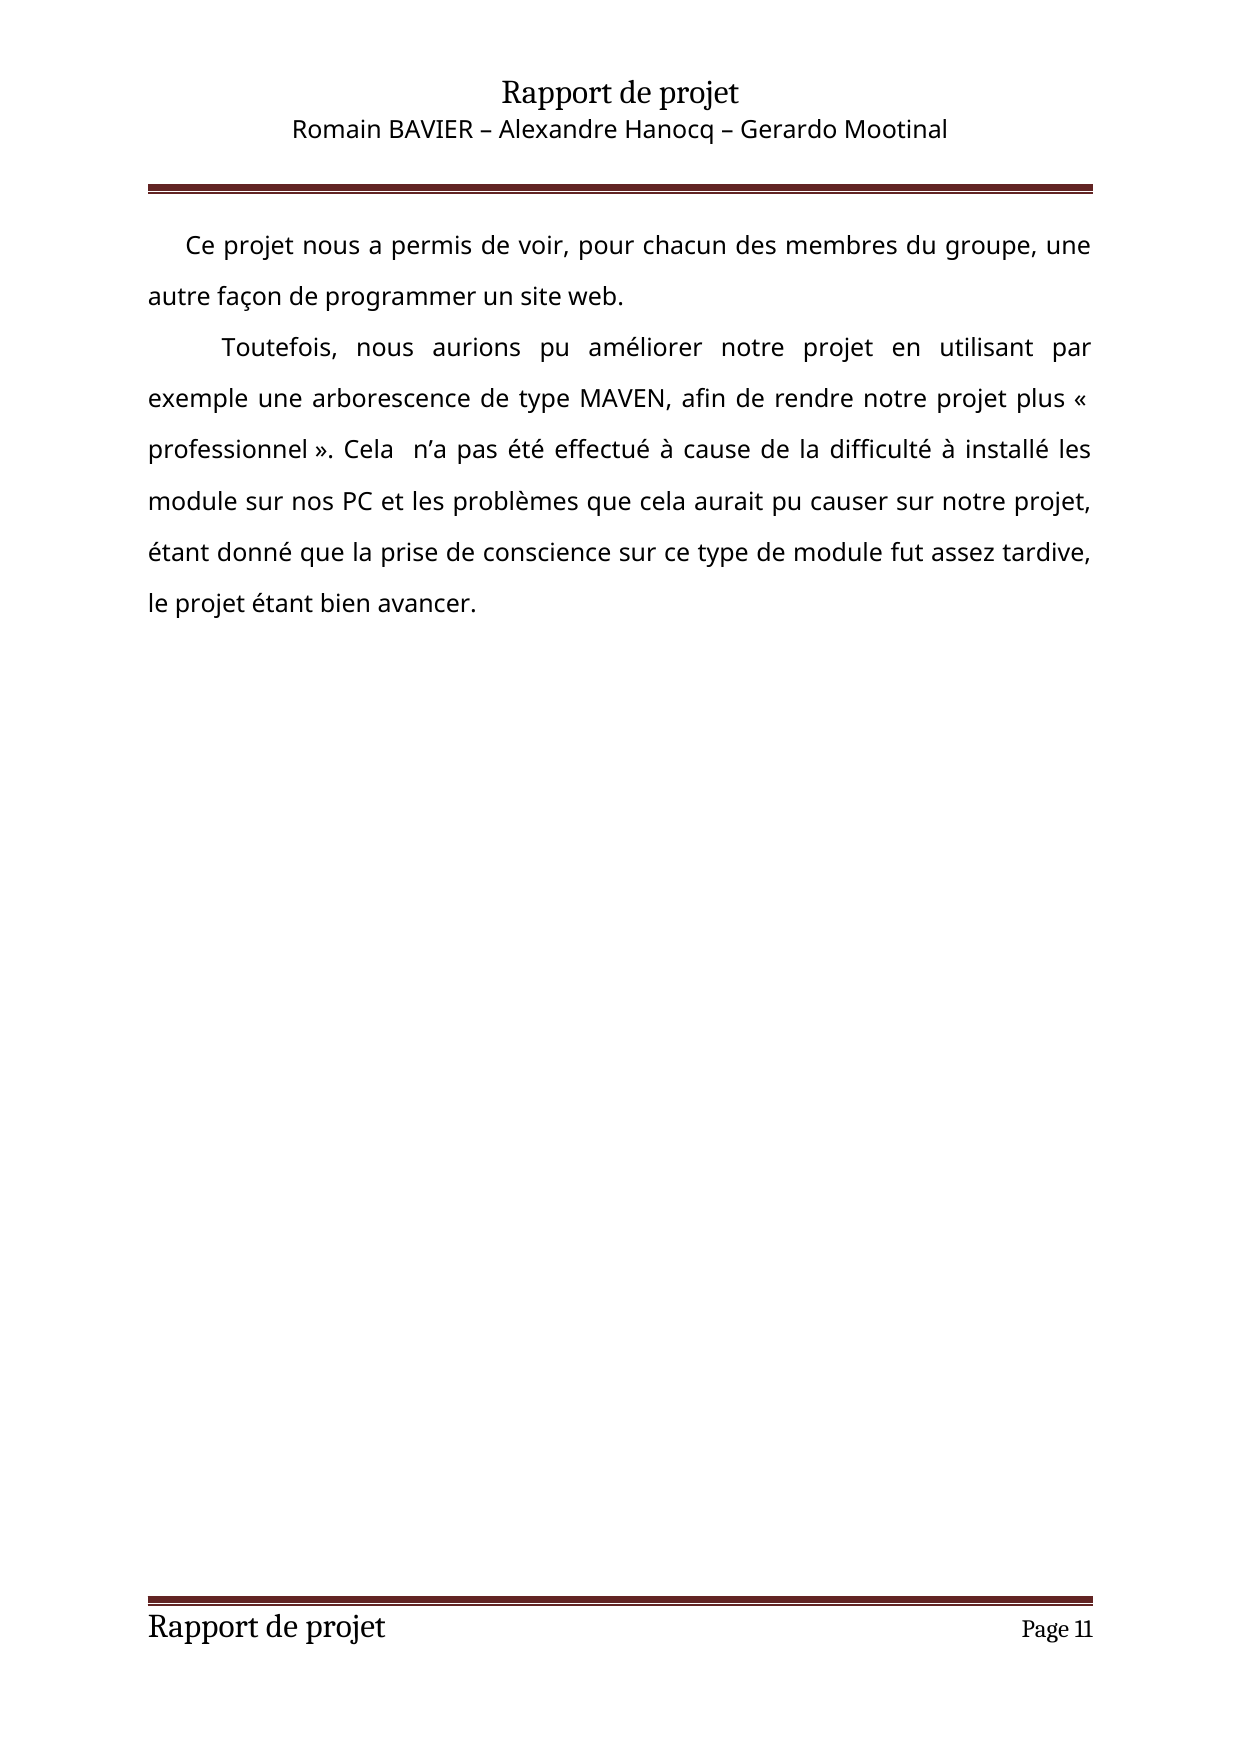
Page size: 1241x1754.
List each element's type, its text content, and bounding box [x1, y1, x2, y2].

text Ce projet nous a permis de voir, pour chacun des membres du groupe, une autre façon de programmer un site web. [148, 228, 1093, 313]
text Toutefois, nous aurions pu améliorer notre projet en utilisant par exemple une arborescence de type MAVEN, afin de rendre notre projet plus « professionnel ». Cela n’a pas été effectué à cause de la difficulté à installé les module sur nos PC et les problèmes que cela aurait pu causer sur notre projet, étant donné que la prise de conscience sur ce type de module fut assez tardive, le projet étant bien avancer. [148, 330, 1093, 619]
